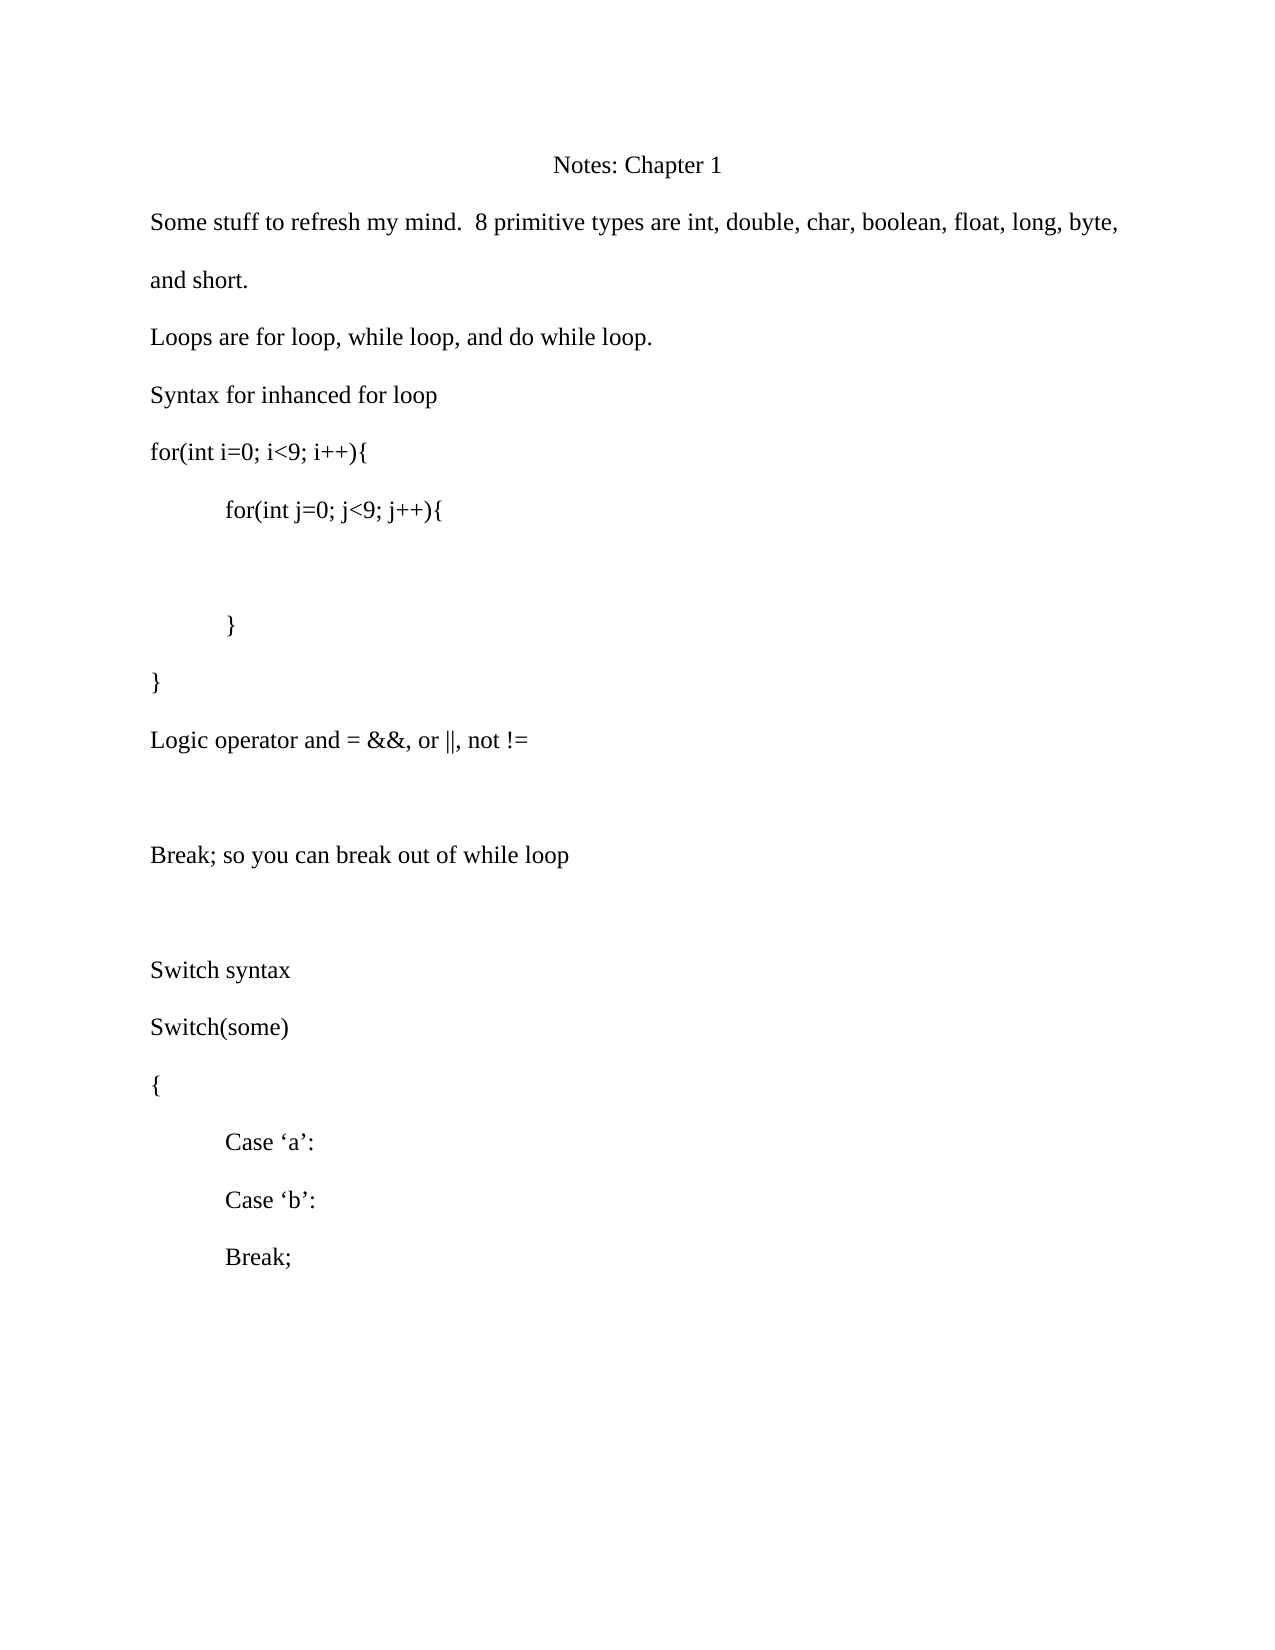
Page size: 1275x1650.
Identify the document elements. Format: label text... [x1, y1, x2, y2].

text Switch syntax [150, 955, 1125, 984]
text Case ‘a’: [150, 1127, 1125, 1156]
text for(int i=0; i<9; i++){ [150, 437, 1125, 466]
text for(int j=0; j<9; j++){ [150, 495, 1125, 524]
text Syntax for inhanced for loop [150, 380, 1125, 409]
text Logic operator and = &&, or ||, not != [150, 725, 1125, 754]
text Break; so you can break out of while loop [150, 840, 1125, 869]
text Break; [150, 1242, 1125, 1271]
text Loops are for loop, while loop, and do while loop. [150, 322, 1125, 351]
text } [150, 667, 1125, 696]
text { [150, 1070, 1125, 1099]
text Case ‘b’: [150, 1185, 1125, 1214]
text Some stuff to refresh my mind. 8 primitive types are int, double, char, boolean, float, long, byte, and short. [150, 207, 1125, 294]
text Switch(some) [150, 1012, 1125, 1041]
text } [150, 610, 1125, 639]
text Notes: Chapter 1 [150, 150, 1125, 179]
